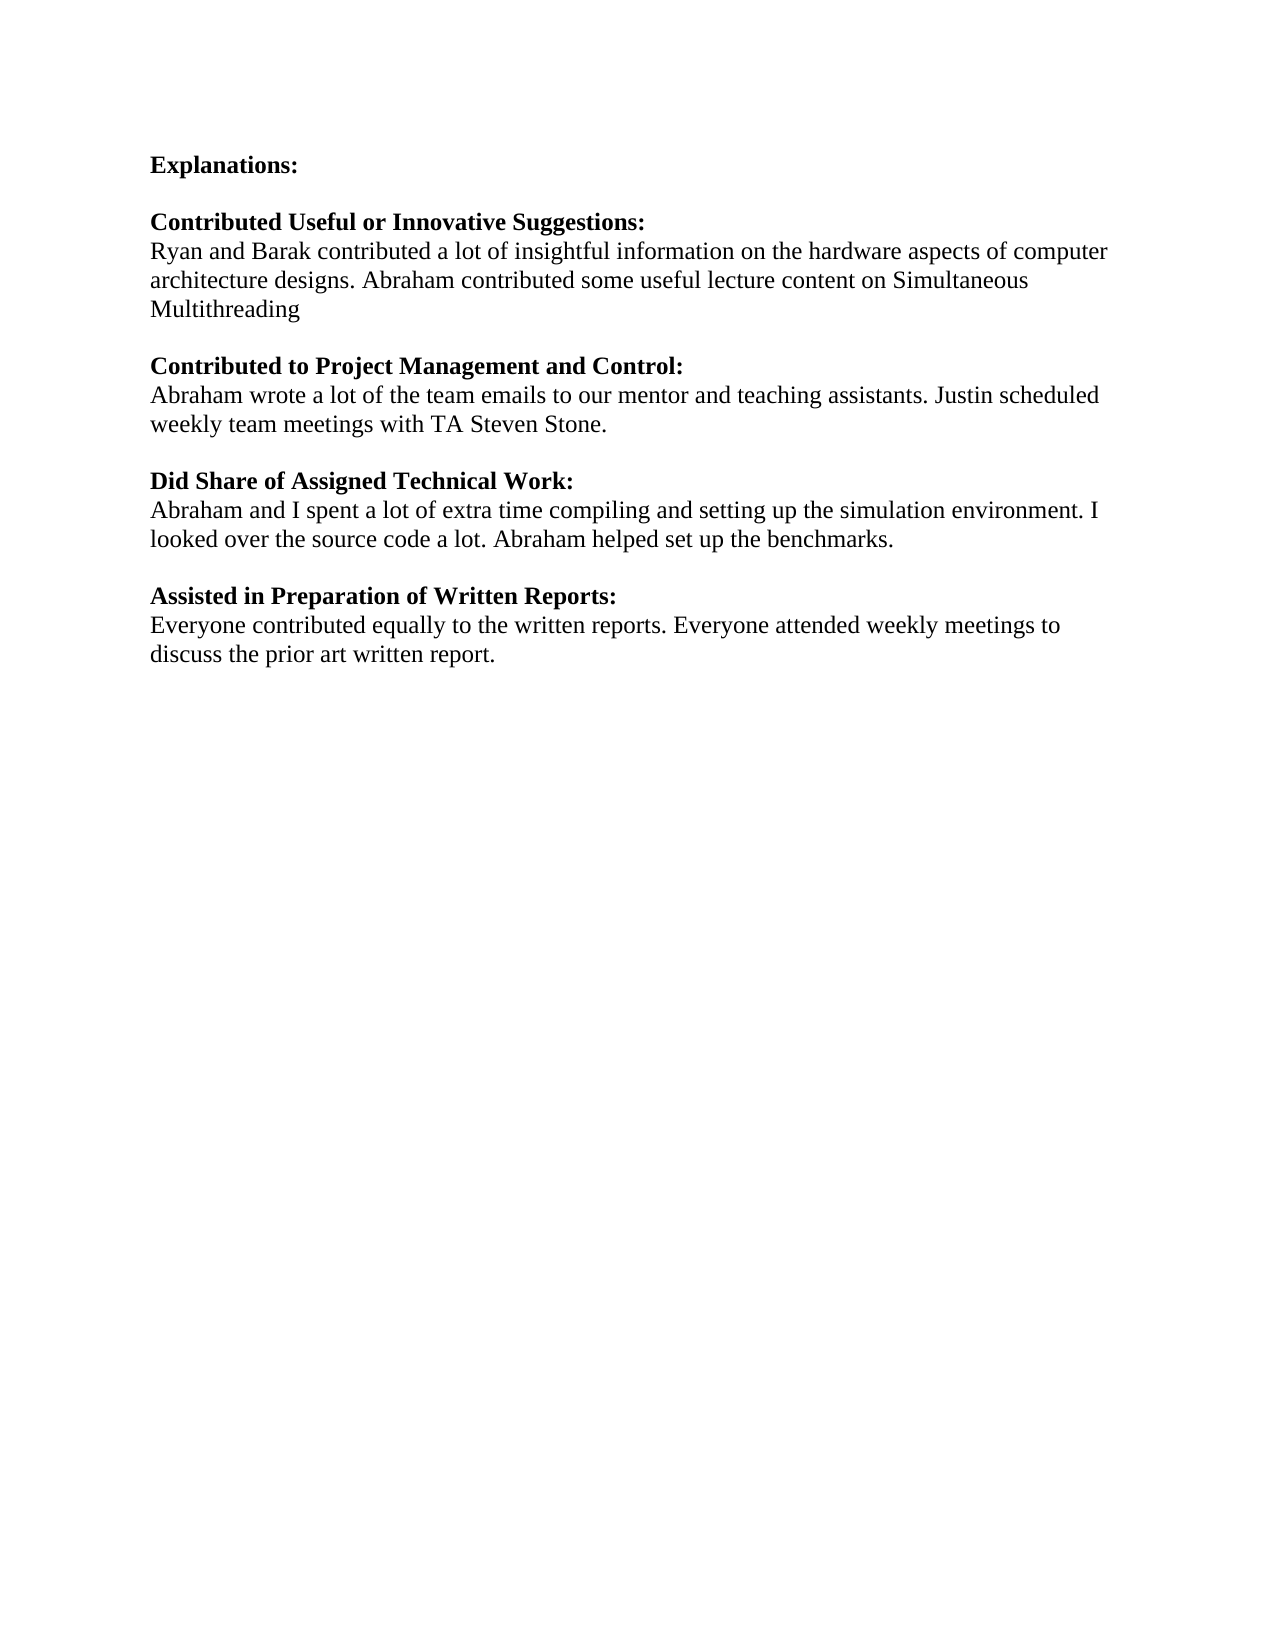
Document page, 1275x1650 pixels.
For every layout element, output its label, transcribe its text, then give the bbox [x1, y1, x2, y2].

text Everyone contributed equally to the written reports. Everyone attended weekly meetings to discuss the prior art written report. [150, 610, 1125, 667]
text Contributed Useful or Innovative Suggestions: Ryan and Barak contributed a lot of insightful information on the hardware aspects of computer architecture designs. Abraham contributed some useful lecture content on Simultaneous Multithreading Contributed to Project Management and Control: Abraham wrote a lot of the team emails to our mentor and teaching assistants. Justin scheduled weekly team meetings with TA Steven Stone. [150, 207, 1125, 437]
text Assisted in Preparation of Written Reports: [150, 581, 1125, 610]
text Explanations: [150, 150, 1125, 179]
text Did Share of Assigned Technical Work: Abraham and I spent a lot of extra time compiling and setting up the simulation environment. I looked over the source code a lot. Abraham helped set up the benchmarks. [150, 466, 1125, 552]
